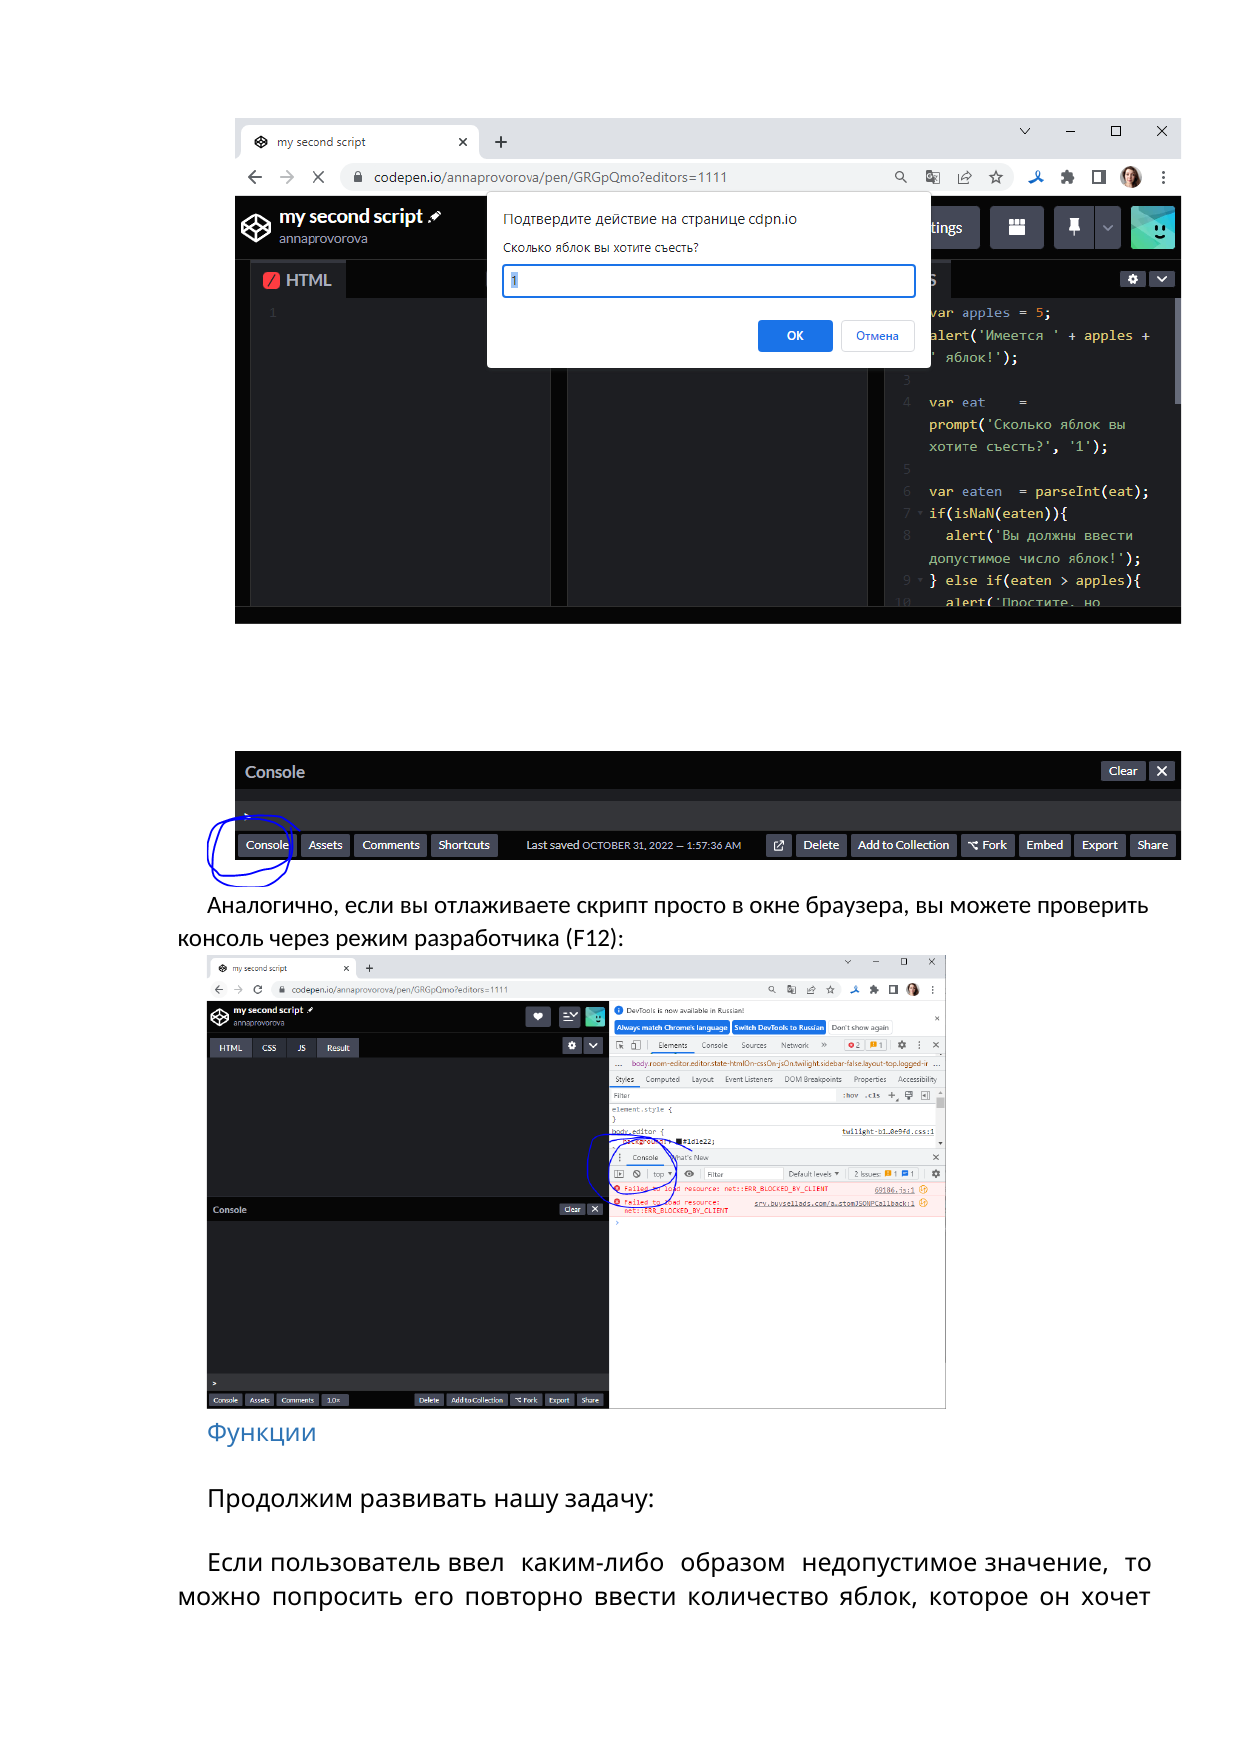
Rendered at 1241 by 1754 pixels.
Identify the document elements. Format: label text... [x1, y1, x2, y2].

text Аналогично, если вы отлаживаете скрипт просто в окне браузера, вы можете проверить консоль через режим разработчика (F12): [177, 889, 1152, 952]
subtitle Функции [177, 1415, 1152, 1449]
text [177, 1544, 1152, 1612]
text Продолжим развивать нашу задачу: [177, 1481, 1152, 1515]
picture [206, 118, 1182, 887]
picture [206, 955, 946, 1409]
